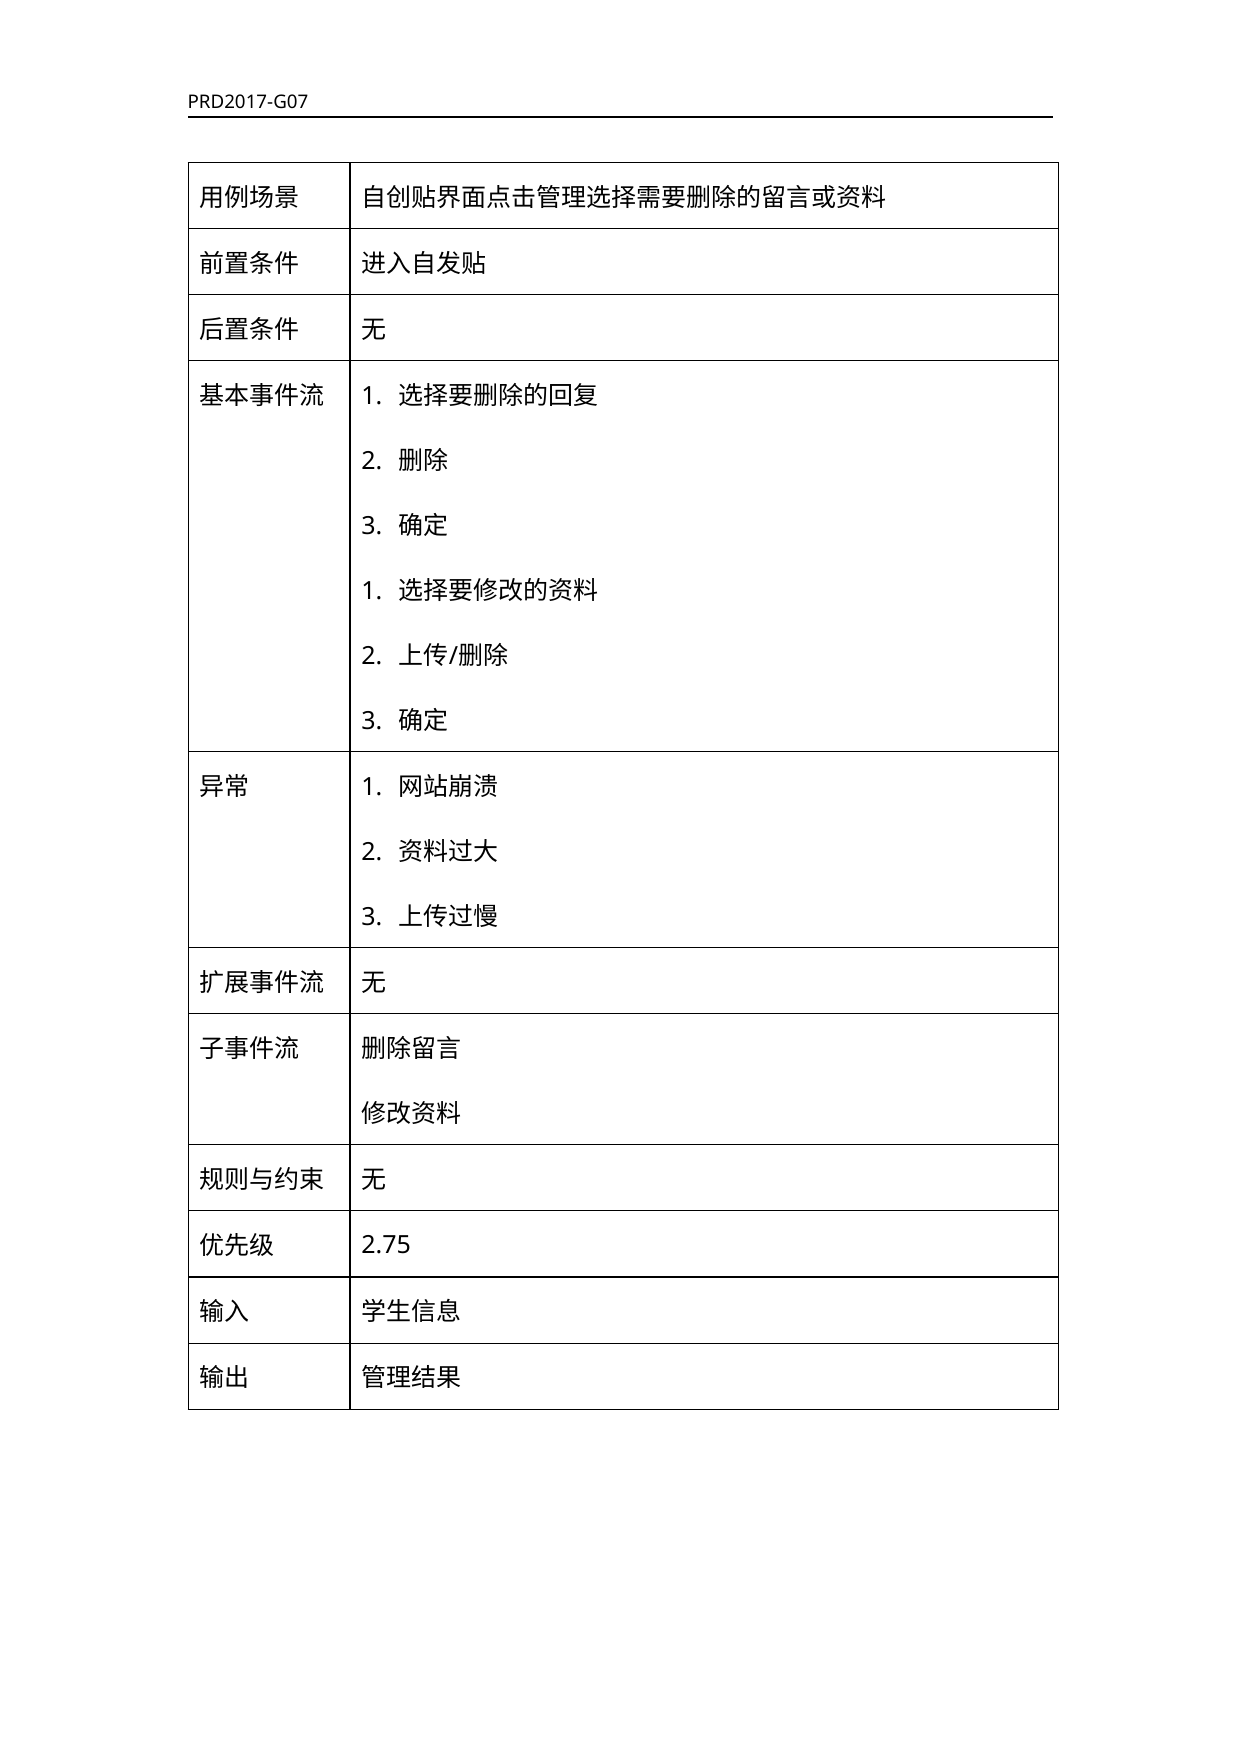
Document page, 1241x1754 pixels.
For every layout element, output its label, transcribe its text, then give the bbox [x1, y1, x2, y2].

table_cell 输入 [189, 1278, 349, 1342]
table_cell 选择要删除的回复 删除 确定 选择要修改的资料 上传/删除 确定 [351, 361, 1058, 751]
table_cell 子事件流 [189, 1014, 349, 1144]
table_cell 后置条件 [189, 295, 349, 360]
table_cell 无 [351, 1145, 1058, 1210]
table_cell 自创贴界面点击管理选择需要删除的留言或资料 [351, 163, 1058, 228]
table_cell 无 [351, 948, 1058, 1013]
table_cell 管理结果 [351, 1344, 1058, 1408]
table_cell 基本事件流 [189, 361, 349, 751]
table_cell 异常 [189, 752, 349, 947]
table_cell 扩展事件流 [189, 948, 349, 1013]
table_cell 2.75 [351, 1211, 1058, 1276]
table_cell 删除留言 修改资料 [351, 1014, 1058, 1144]
table_cell 规则与约束 [189, 1145, 349, 1210]
table_cell 学生信息 [351, 1278, 1058, 1342]
table_cell 进入自发贴 [351, 229, 1058, 294]
table_cell 优先级 [189, 1211, 349, 1276]
table_cell 输出 [189, 1344, 349, 1408]
table_cell 无 [351, 295, 1058, 360]
table_cell 前置条件 [189, 229, 349, 294]
table_cell 网站崩溃 资料过大 上传过慢 [351, 752, 1058, 947]
table_cell 用例场景 [189, 163, 349, 228]
